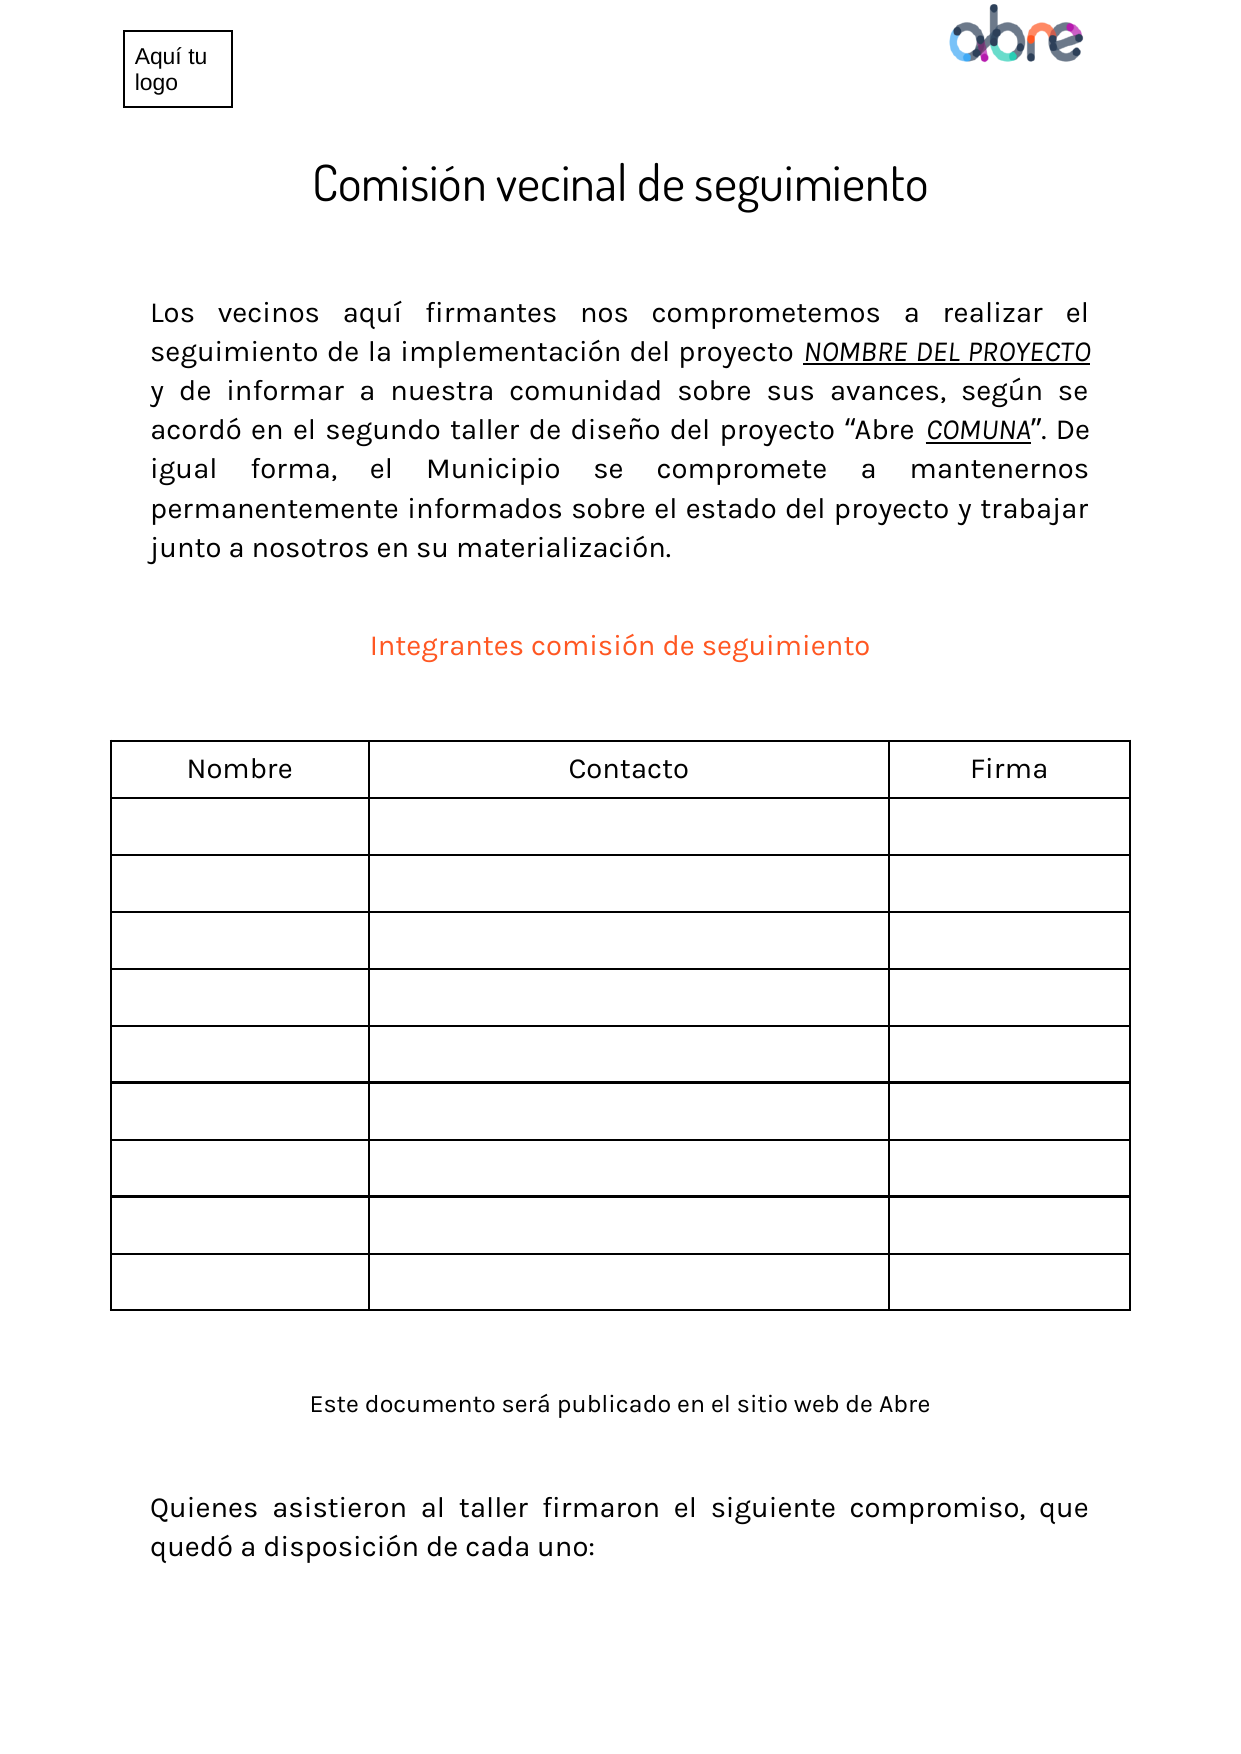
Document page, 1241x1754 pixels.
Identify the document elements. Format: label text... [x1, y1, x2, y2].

table_cell [370, 856, 888, 911]
table_cell [370, 1084, 888, 1138]
table_cell [890, 856, 1129, 911]
table_cell [890, 799, 1129, 853]
table_cell [370, 799, 888, 853]
table_cell [112, 1255, 368, 1309]
table_cell [112, 1084, 368, 1138]
text Quienes asistieron al taller firmaron el siguiente compromiso, que quedó a disposición de cada uno: [150, 1491, 1090, 1564]
table_cell [890, 1141, 1129, 1195]
text Este documento será publicado en el sitio web de Abre [150, 1390, 1090, 1419]
table_cell [890, 913, 1129, 967]
table_cell [112, 913, 368, 967]
table_cell [112, 970, 368, 1024]
table_cell [890, 1027, 1129, 1081]
text Los vecinos aquí firmantes nos comprometemos a realizar el seguimiento de la implementación del proyecto NOMBRE DEL PROYECTO y de informar a nuestra comunidad sobre sus avances, según se acordó en el segundo taller de diseño del proyecto “Abre COMUNA”. De igual forma, el Municipio se compromete a mantenernos permanentemente informados sobre el estado del proyecto y trabajar junto a nosotros en su materialización. [150, 295, 1090, 564]
table_cell [370, 913, 888, 967]
table_cell [370, 1198, 888, 1252]
table_cell [370, 1027, 888, 1081]
text Integrantes comisión de seguimiento [150, 631, 1090, 661]
table_header Firma [890, 742, 1129, 797]
table_cell [112, 799, 368, 853]
table_cell [890, 970, 1129, 1024]
table_cell [890, 1198, 1129, 1252]
table_cell [370, 1255, 888, 1309]
text Comisión vecinal de seguimiento [150, 150, 1090, 213]
picture [948, 0, 1084, 66]
table_cell [112, 1198, 368, 1252]
table_cell [112, 1141, 368, 1195]
table_header Nombre [112, 742, 368, 797]
table_cell [890, 1255, 1129, 1309]
table_cell [370, 1141, 888, 1195]
table_cell [112, 856, 368, 911]
table_header Contacto [370, 742, 888, 797]
table_cell [890, 1084, 1129, 1138]
table_cell [112, 1027, 368, 1081]
table_cell [370, 970, 888, 1024]
